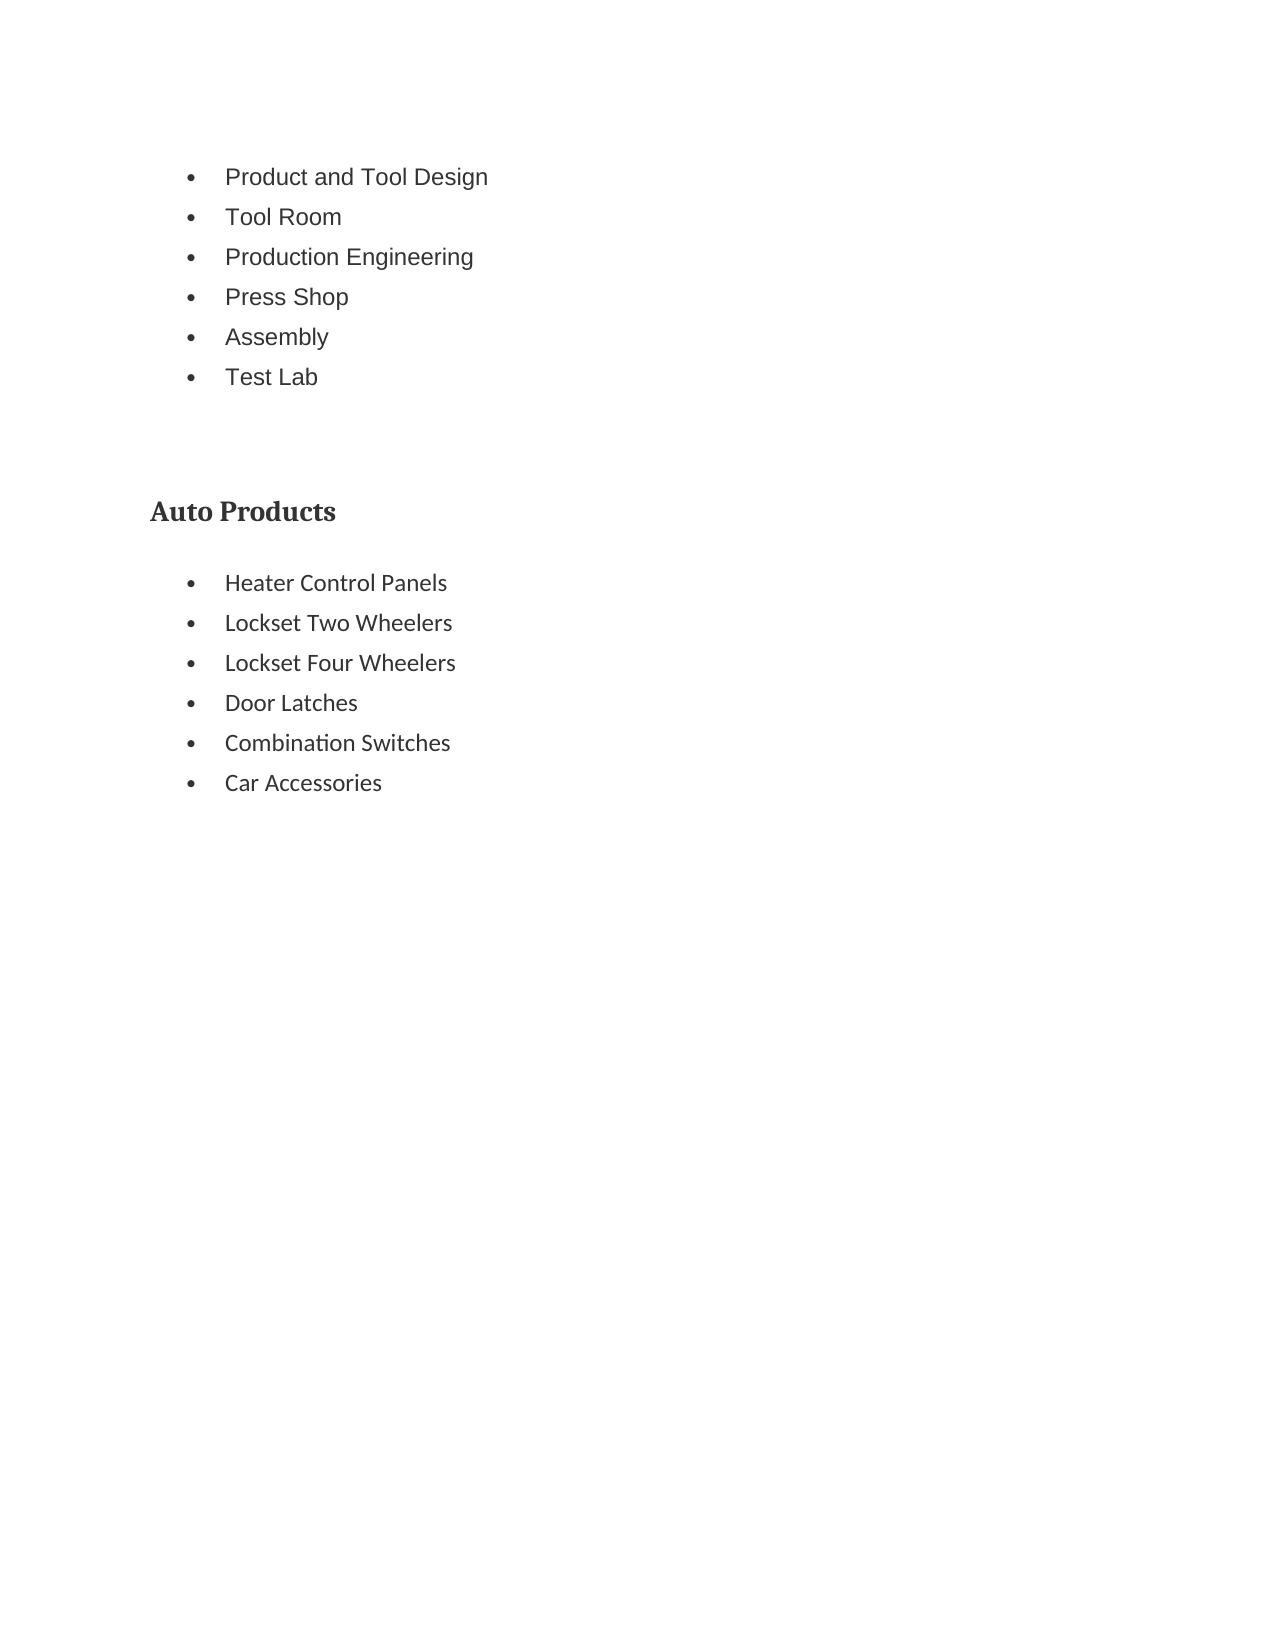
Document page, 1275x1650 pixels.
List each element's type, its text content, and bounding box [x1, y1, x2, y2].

list Tool Room [187, 190, 1125, 230]
list Lockset Four Wheelers [187, 637, 1125, 677]
list Car Accessories [187, 757, 1125, 797]
list Press Shop [187, 270, 1125, 310]
list Door Latches [187, 677, 1125, 717]
text Auto Products [150, 488, 1125, 528]
list Product and Tool Design [187, 150, 1125, 190]
list Lockset Two Wheelers [187, 597, 1125, 637]
list Assembly [187, 310, 1125, 350]
list Production Engineering [187, 230, 1125, 270]
list Combination Switches [187, 717, 1125, 757]
list Heater Control Panels [187, 557, 1125, 597]
list Test Lab [187, 350, 1125, 390]
